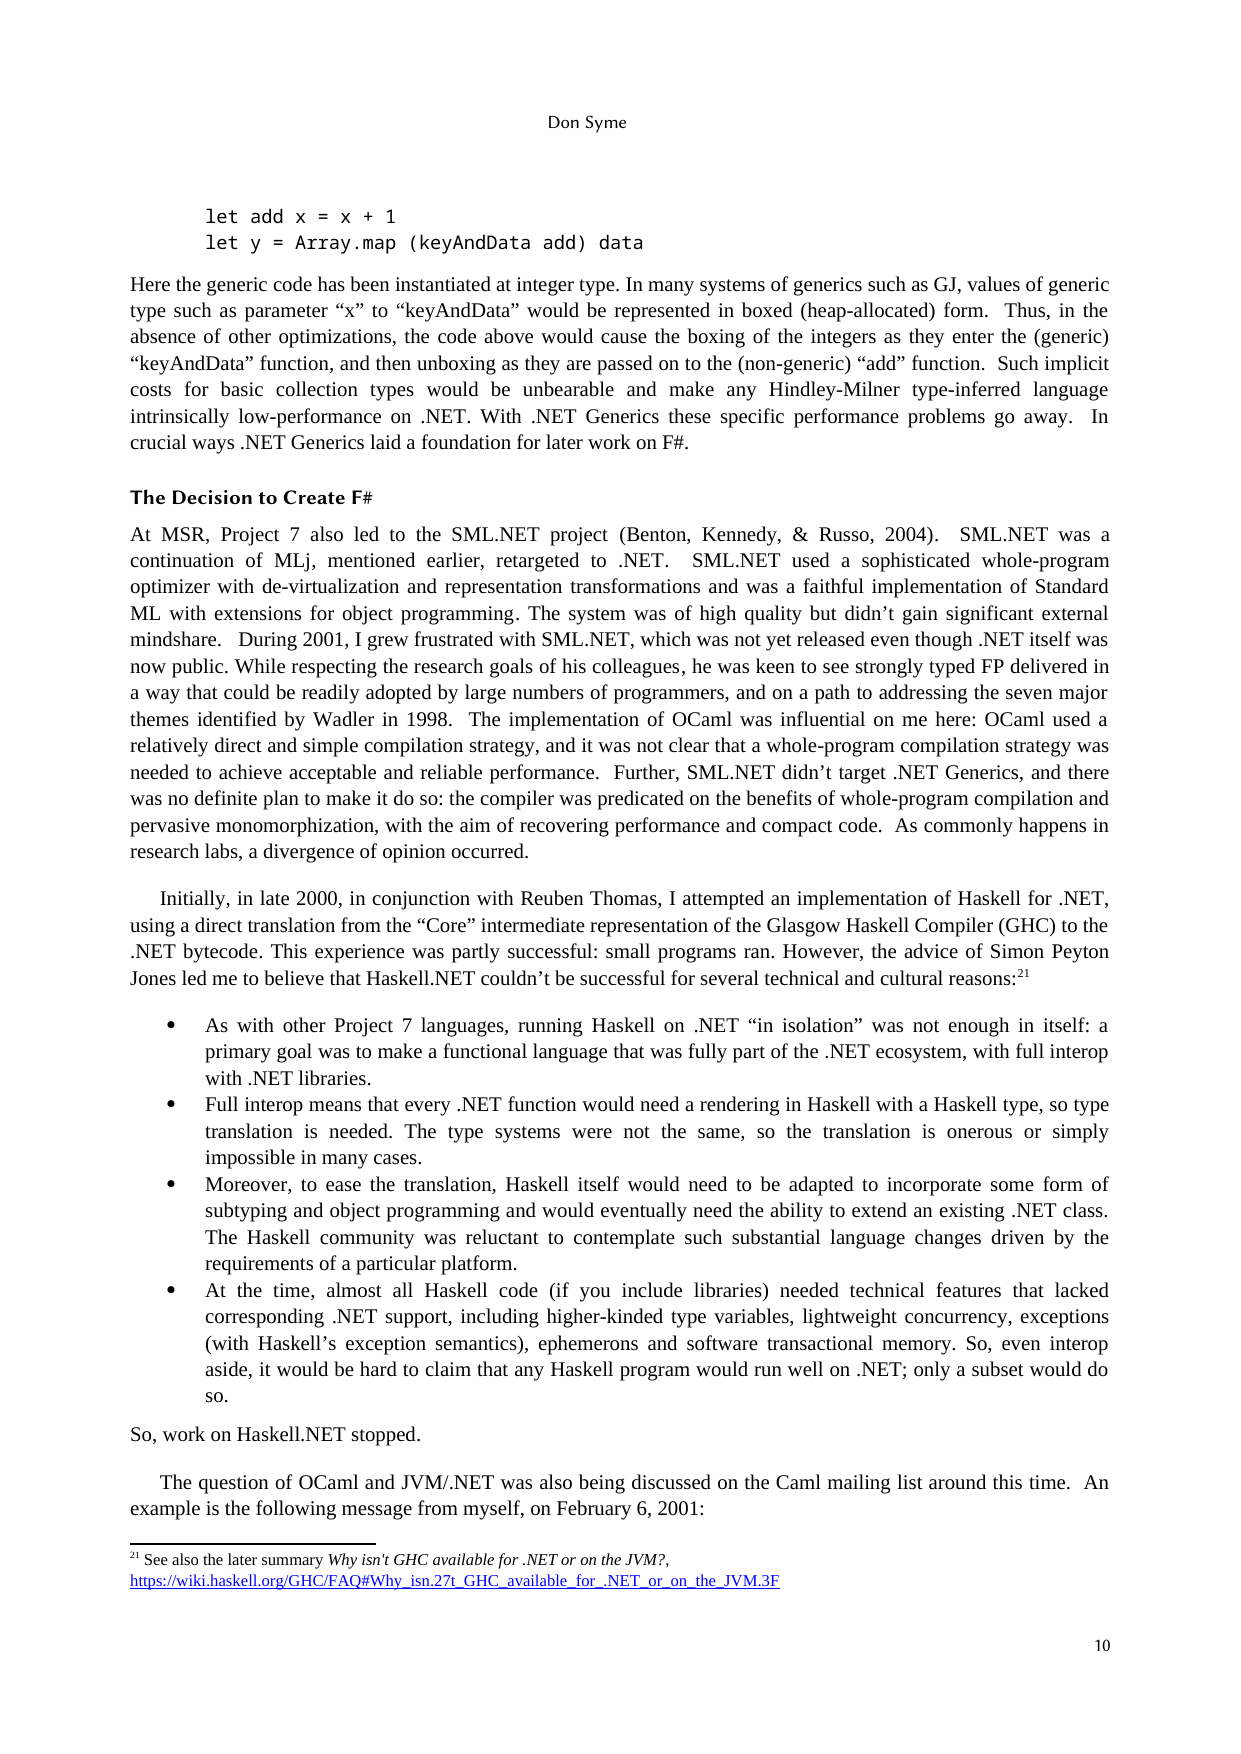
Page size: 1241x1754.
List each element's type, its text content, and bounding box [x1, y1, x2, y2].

text At MSR, Project 7 also led to the SML.NET project . SML.NET was a continuation of MLj, mentioned earlier, retargeted to .NET. SML.NET used a sophisticated whole-program optimizer with de-virtualization and representation transformations and was a faithful implementation of Standard ML with extensions for object programming. The system was of high quality but didn’t gain significant external mindshare. During 2001, I grew frustrated with SML.NET, which was not yet released even though .NET itself was now public. While respecting the research goals of his colleagues, he was keen to see strongly typed FP delivered in a way that could be readily adopted by large numbers of programmers, and on a path to addressing the seven major themes identified by Wadler in 1998. The implementation of OCaml was influential on me here: OCaml used a relatively direct and simple compilation strategy, and it was not clear that a whole-program compilation strategy was needed to achieve acceptable and reliable performance. Further, SML.NET didn’t target .NET Generics, and there was no definite plan to make it do so: the compiler was predicated on the benefits of whole-program compilation and pervasive monomorphization, with the aim of recovering performance and compact code. As commonly happens in research labs, a divergence of opinion occurred. [130, 521, 1110, 863]
text Initially, in late 2000, in conjunction with Reuben Thomas, I attempted an implementation of Haskell for .NET, using a direct translation from the “Core” intermediate representation of the Glasgow Haskell Compiler (GHC) to the .NET bytecode. This experience was partly successful: small programs ran. However, the advice of Simon Peyton Jones led me to believe that Haskell.NET couldn’t be successful for several technical and cultural reasons: [130, 886, 1110, 990]
text So, work on Haskell.NET stopped. [130, 1422, 1110, 1446]
list Full interop means that every .NET function would need a rendering in Haskell with a Haskell type, so type translation is needed. The type systems were not the same, so the translation is onerous or simply impossible in many cases. [167, 1092, 1110, 1169]
list Moreover, to ease the translation, Haskell itself would need to be adapted to incorporate some form of subtyping and object programming and would eventually need the ability to extend an existing .NET class. The Haskell community was reluctant to contemplate such substantial language changes driven by the requirements of a particular platform. [167, 1172, 1110, 1275]
text The question of OCaml and JVM/.NET was also being discussed on the Caml mailing list around this time. An example is the following message from myself, on February 6, 2001: [130, 1469, 1110, 1520]
list As with other Project 7 languages, running Haskell on .NET “in isolation” was not enough in itself: a primary goal was to make a functional language that was fully part of the .NET ecosystem, with full interop with .NET libraries. [167, 1013, 1110, 1090]
text The Decision to Create F# [130, 486, 1110, 509]
list At the time, almost all Haskell code (if you include libraries) needed technical features that lacked corresponding .NET support, including higher-kinded type variables, lightweight concurrency, exceptions (with Haskell’s exception semantics), ephemerons and software transactional memory. So, even interop aside, it would be hard to claim that any Haskell program would run well on .NET; only a subset would do so. [167, 1277, 1110, 1407]
text Here the generic code has been instantiated at integer type. In many systems of generics such as GJ, values of generic type such as parameter “x” to “keyAndData” would be represented in boxed (heap-allocated) form. Thus, in the absence of other optimizations, the code above would cause the boxing of the integers as they enter the (generic) “keyAndData” function, and then unboxing as they are passed on to the (non-generic) “add” function. Such implicit costs for basic collection types would be unbearable and make any Hindley-Milner type-inferred language intrinsically low-performance on .NET. With .NET Generics these specific performance problems go away. In crucial ways .NET Generics laid a foundation for later work on F#. [130, 271, 1110, 454]
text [205, 204, 1110, 255]
